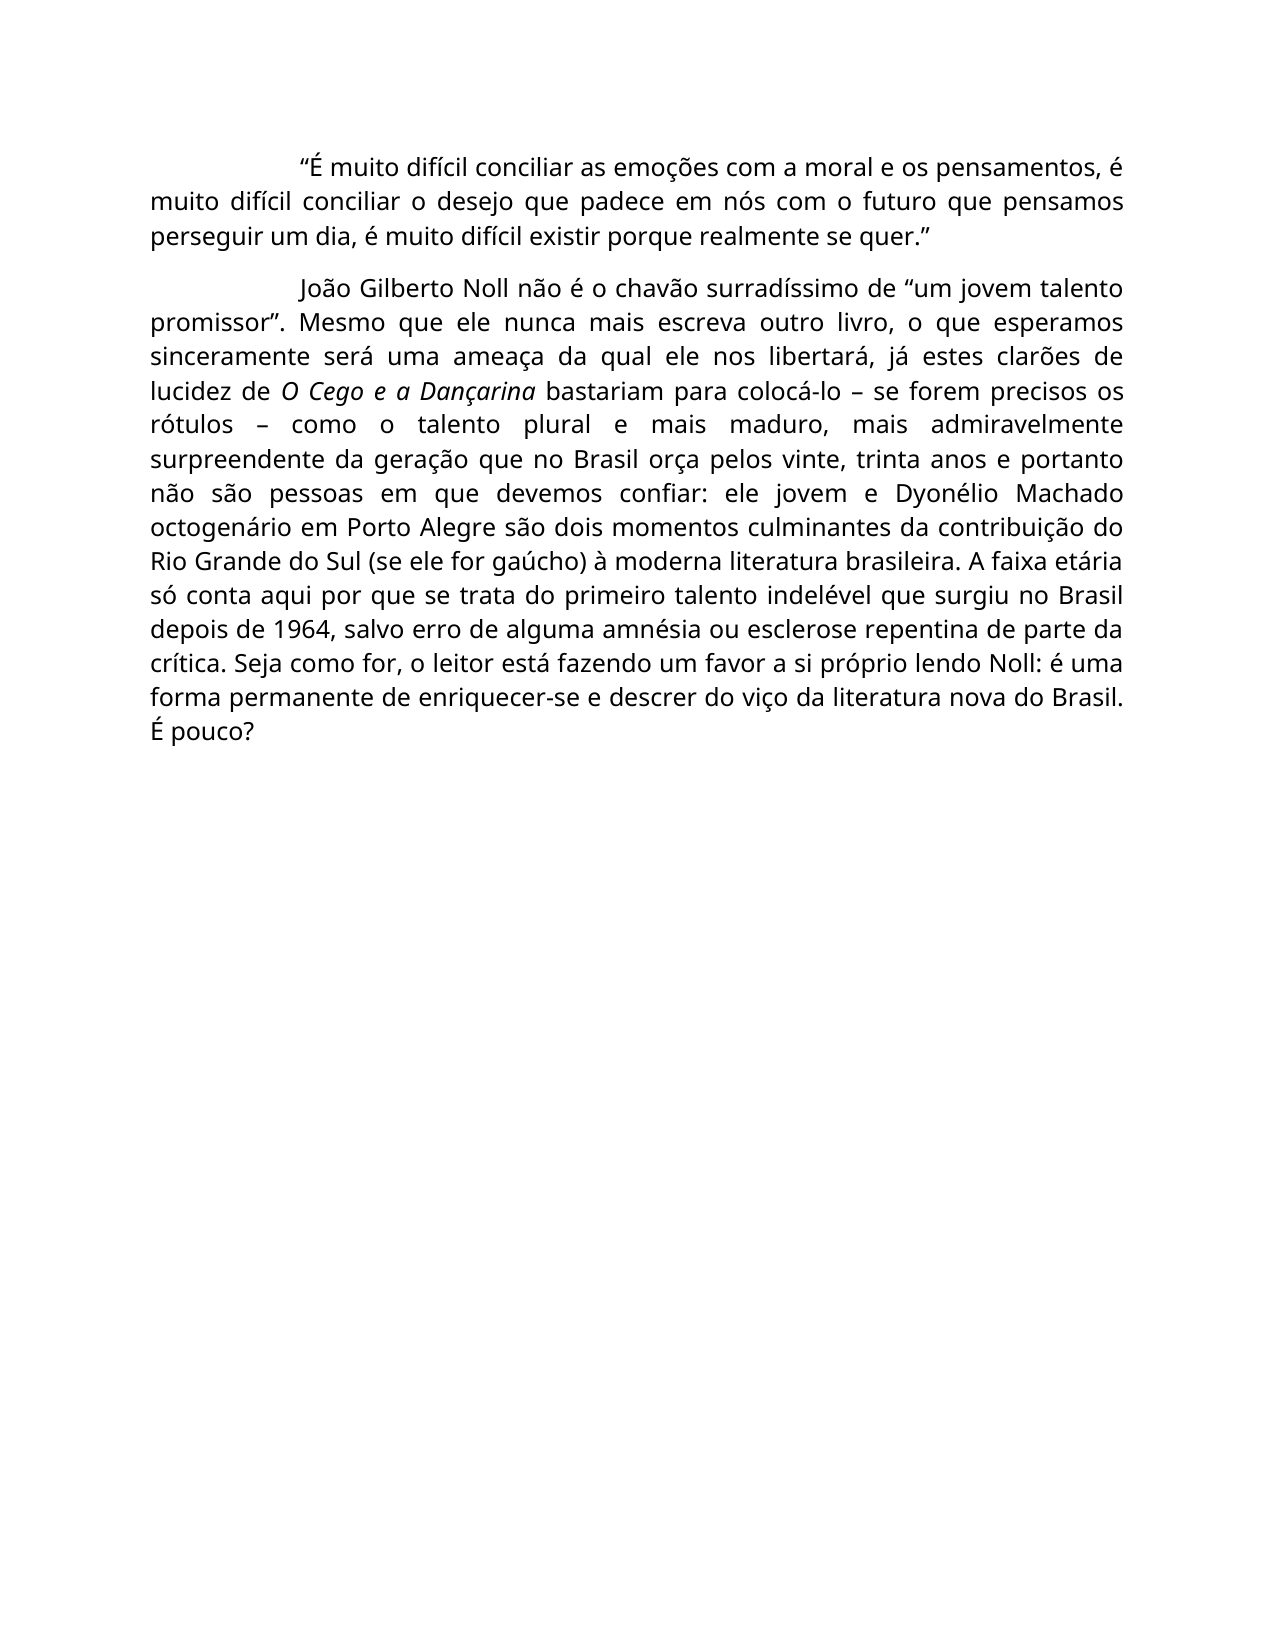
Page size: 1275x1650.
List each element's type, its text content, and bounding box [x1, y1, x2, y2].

text “É muito difícil conciliar as emoções com a moral e os pensamentos, é muito difícil conciliar o desejo que padece em nós com o futuro que pensamos perseguir um dia, é muito difícil existir porque realmente se quer.” [150, 150, 1125, 252]
text João Gilberto Noll não é o chavão surradíssimo de “um jovem talento promissor”. Mesmo que ele nunca mais escreva outro livro, o que esperamos sinceramente será uma ameaça da qual ele nos libertará, já estes clarões de lucidez de O Cego e a Dançarina bastariam para colocá-lo – se forem precisos os rótulos – como o talento plural e mais maduro, mais admiravelmente surpreendente da geração que no Brasil orça pelos vinte, trinta anos e portanto não são pessoas em que devemos confiar: ele jovem e Dyonélio Machado octogenário em Porto Alegre são dois momentos culminantes da contribuição do Rio Grande do Sul (se ele for gaúcho) à moderna literatura brasileira. A faixa etária só conta aqui por que se trata do primeiro talento indelével que surgiu no Brasil depois de 1964, salvo erro de alguma amnésia ou esclerose repentina de parte da crítica. Seja como for, o leitor está fazendo um favor a si próprio lendo Noll: é uma forma permanente de enriquecer-se e descrer do viço da literatura nova do Brasil. É pouco? [150, 271, 1125, 748]
